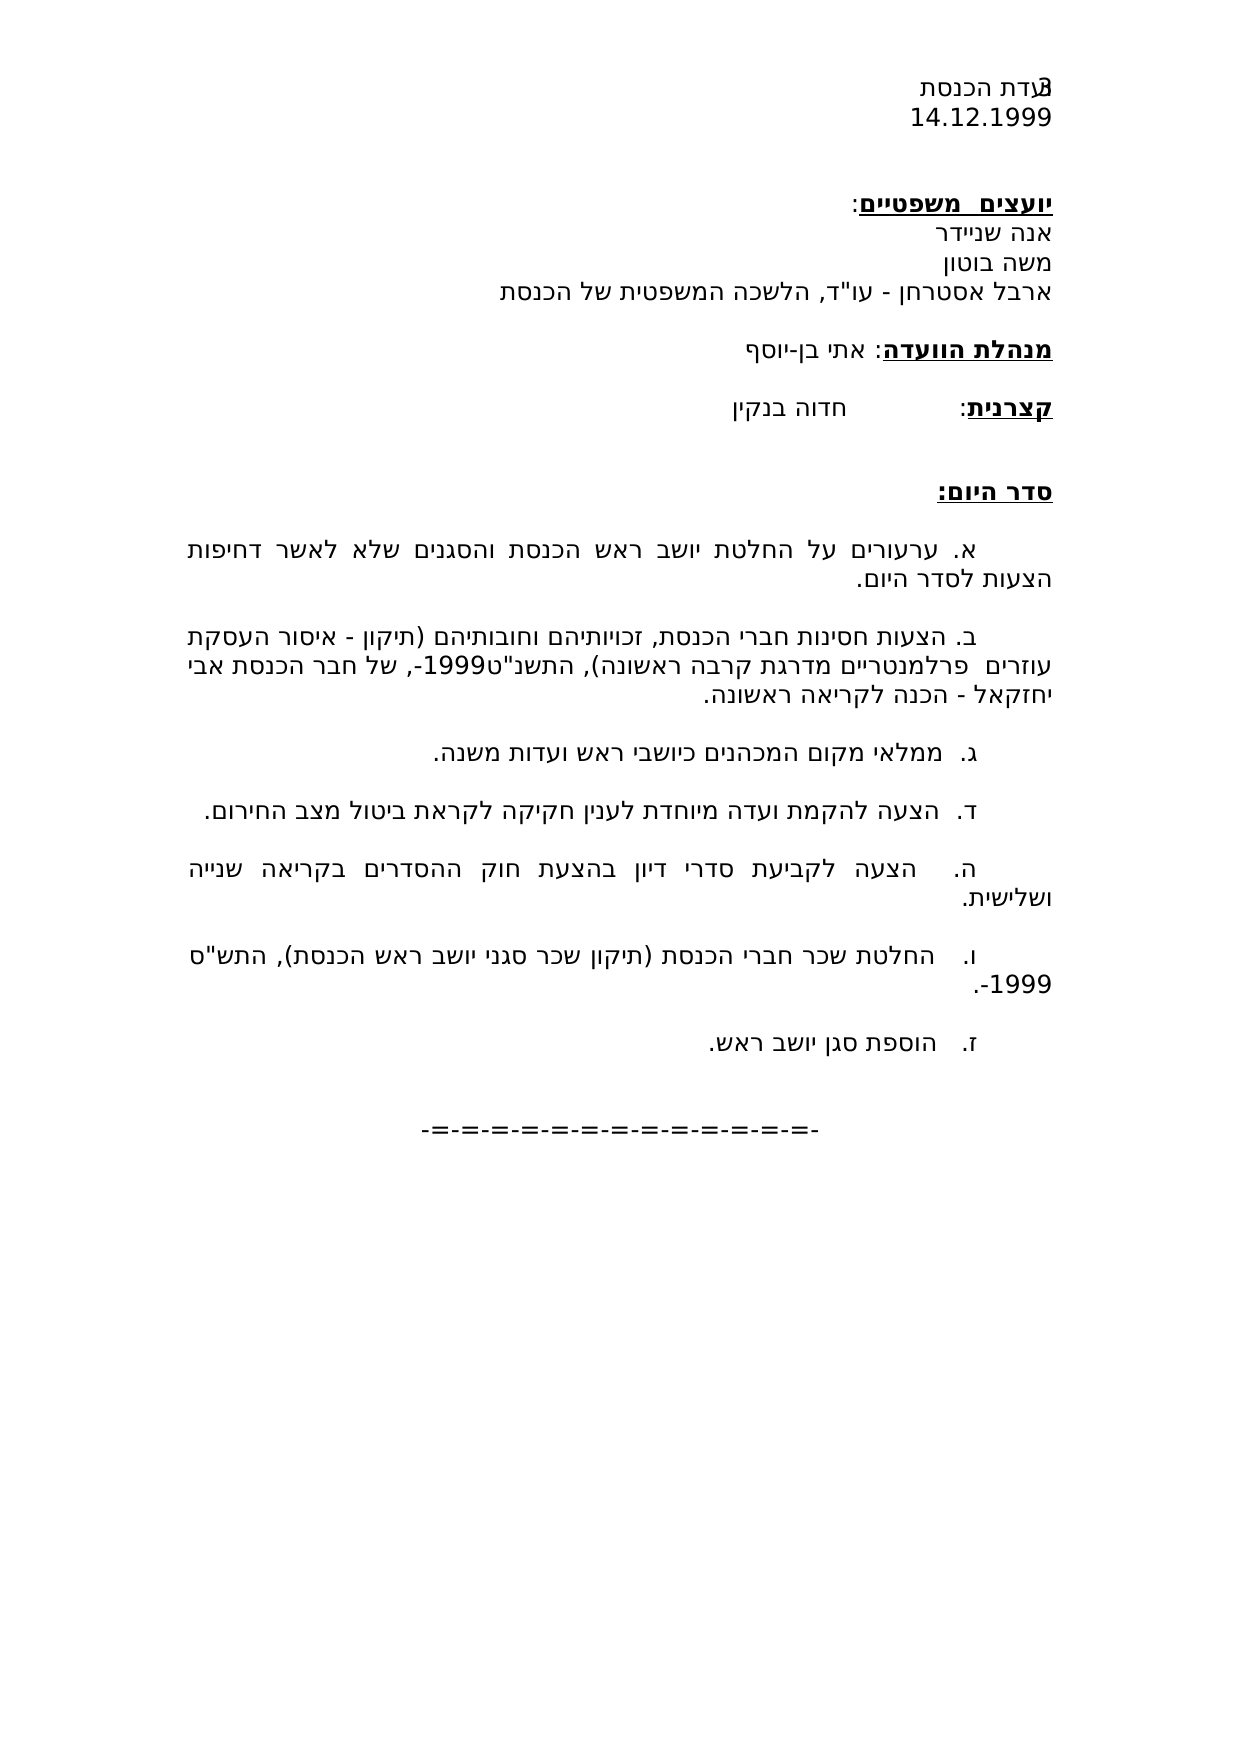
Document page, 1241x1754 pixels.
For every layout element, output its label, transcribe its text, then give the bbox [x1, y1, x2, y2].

text קצרנית: חדוה בנקין [187, 393, 1053, 422]
text ו. החלטת שכר חברי הכנסת (תיקון שכר סגני יושב ראש הכנסת), התש"ס1999-. [187, 941, 1053, 999]
text ה. הצעה לקביעת סדרי דיון בהצעת חוק ההסדרים בקריאה שנייה ושלישית. [187, 854, 1053, 912]
text -=-=-=-=-=-=-=-=-=-=-=-=-=- [187, 1115, 1053, 1144]
text ג. ממלאי מקום המכהנים כיושבי ראש ועדות משנה. [187, 738, 1053, 767]
text משה בוטון [187, 248, 1053, 277]
text אנה שניידר [187, 218, 1053, 248]
text ארבל אסטרחן - עו"ד, הלשכה המשפטית של הכנסת [187, 277, 1053, 306]
text יועצים משפטיים: [187, 189, 1053, 218]
text סדר היום: [187, 477, 1053, 506]
text ד. הצעה להקמת ועדה מיוחדת לענין חקיקה לקראת ביטול מצב החירום. [187, 796, 1053, 825]
text ז. הוספת סגן יושב ראש. [187, 1028, 1053, 1057]
text מנהלת הוועדה: אתי בן-יוסף [187, 335, 1053, 364]
text א. ערעורים על החלטת יושב ראש הכנסת והסגנים שלא לאשר דחיפות הצעות לסדר היום. [187, 535, 1053, 593]
text ב. הצעות חסינות חברי הכנסת, זכויותיהם וחובותיהם (תיקון - איסור העסקת עוזרים פרלמנטריים מדרגת קרבה ראשונה), התשנ"ט1999-, של חבר הכנסת אבי יחזקאל - הכנה לקריאה ראשונה. [187, 622, 1053, 709]
